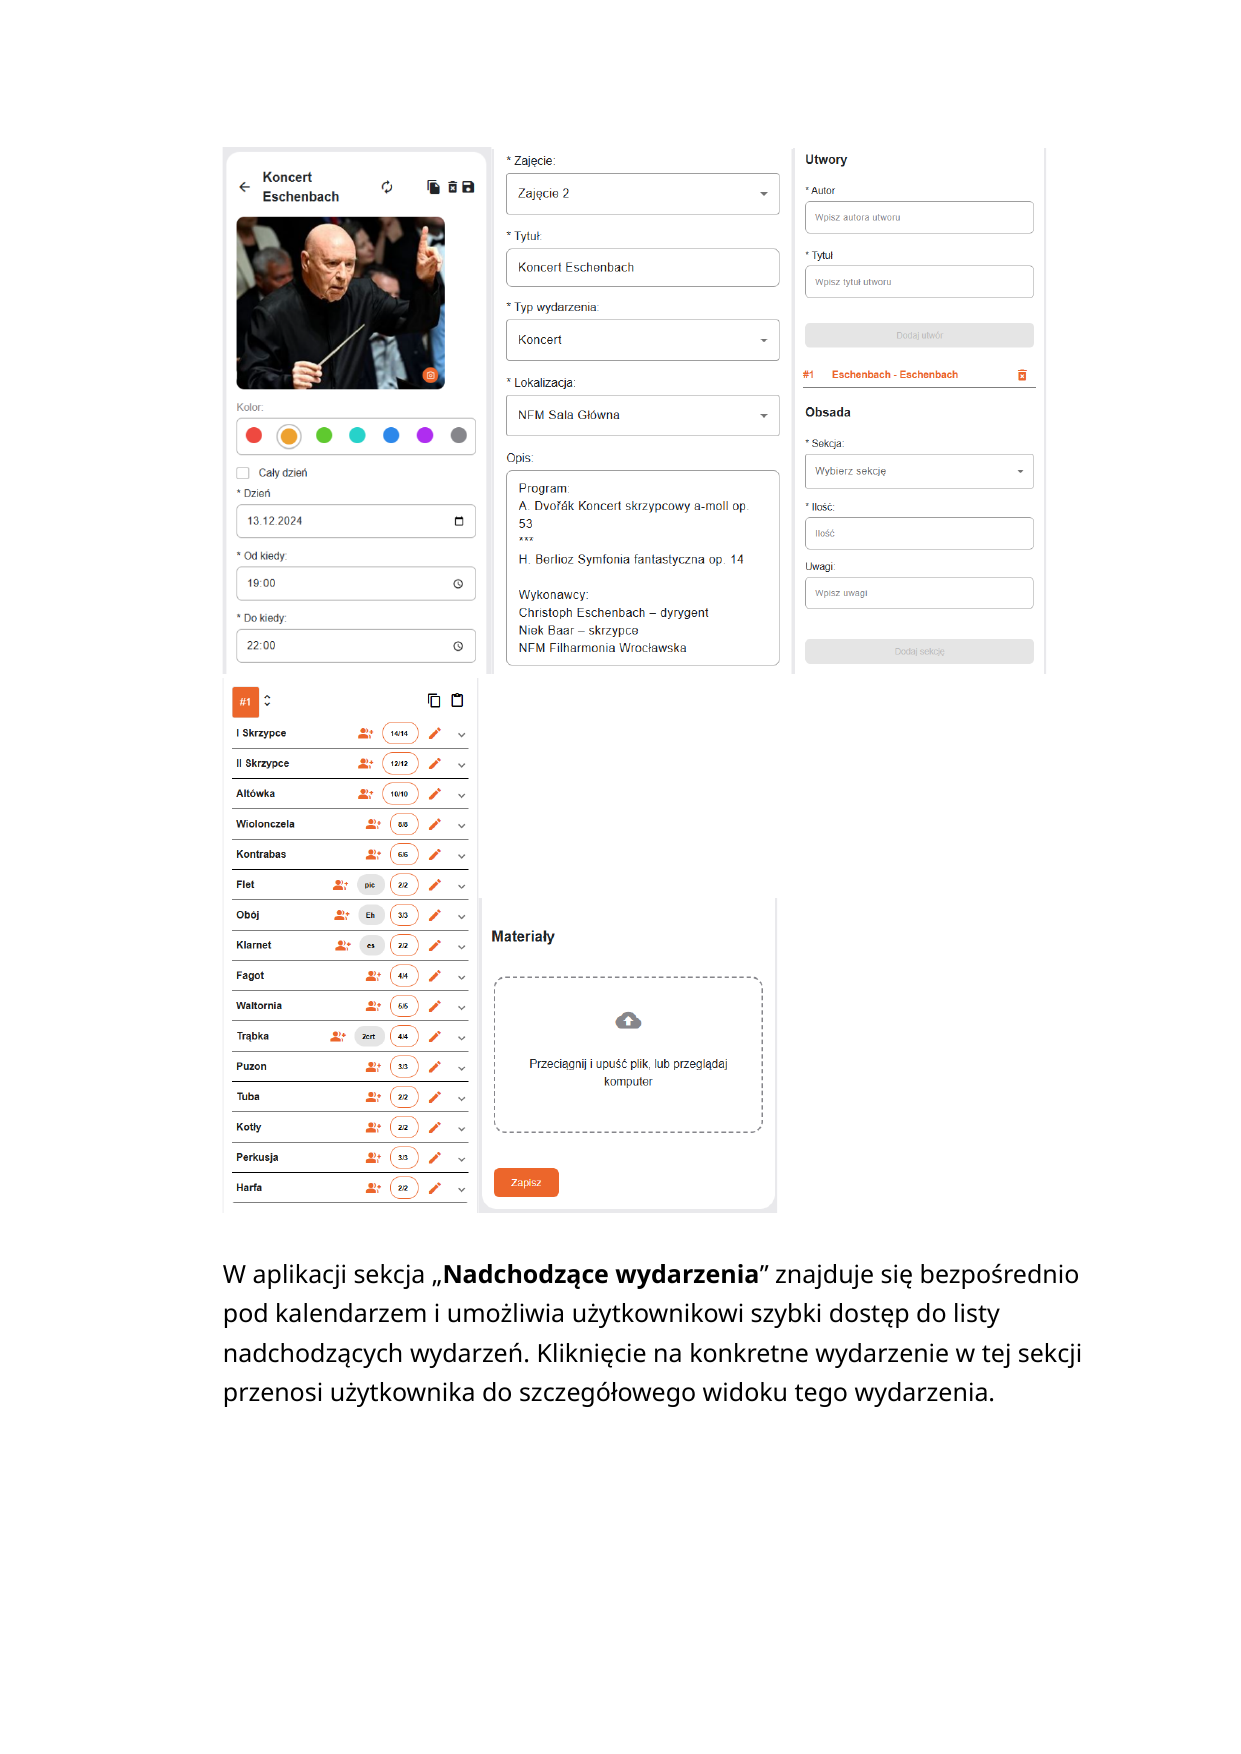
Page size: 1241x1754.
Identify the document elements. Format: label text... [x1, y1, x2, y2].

picture [222, 678, 778, 1213]
picture [222, 147, 1047, 674]
list W aplikacji sekcja „Nadchodzące wydarzenia” znajduje się bezpośrednio pod kalendarzem i umożliwia użytkownikowi szybki dostęp do listy nadchodzących wydarzeń. Kliknięcie na konkretne wydarzenie w tej sekcji przenosi użytkownika do szczegółowego widoku tego wydarzenia. [223, 1257, 1093, 1408]
